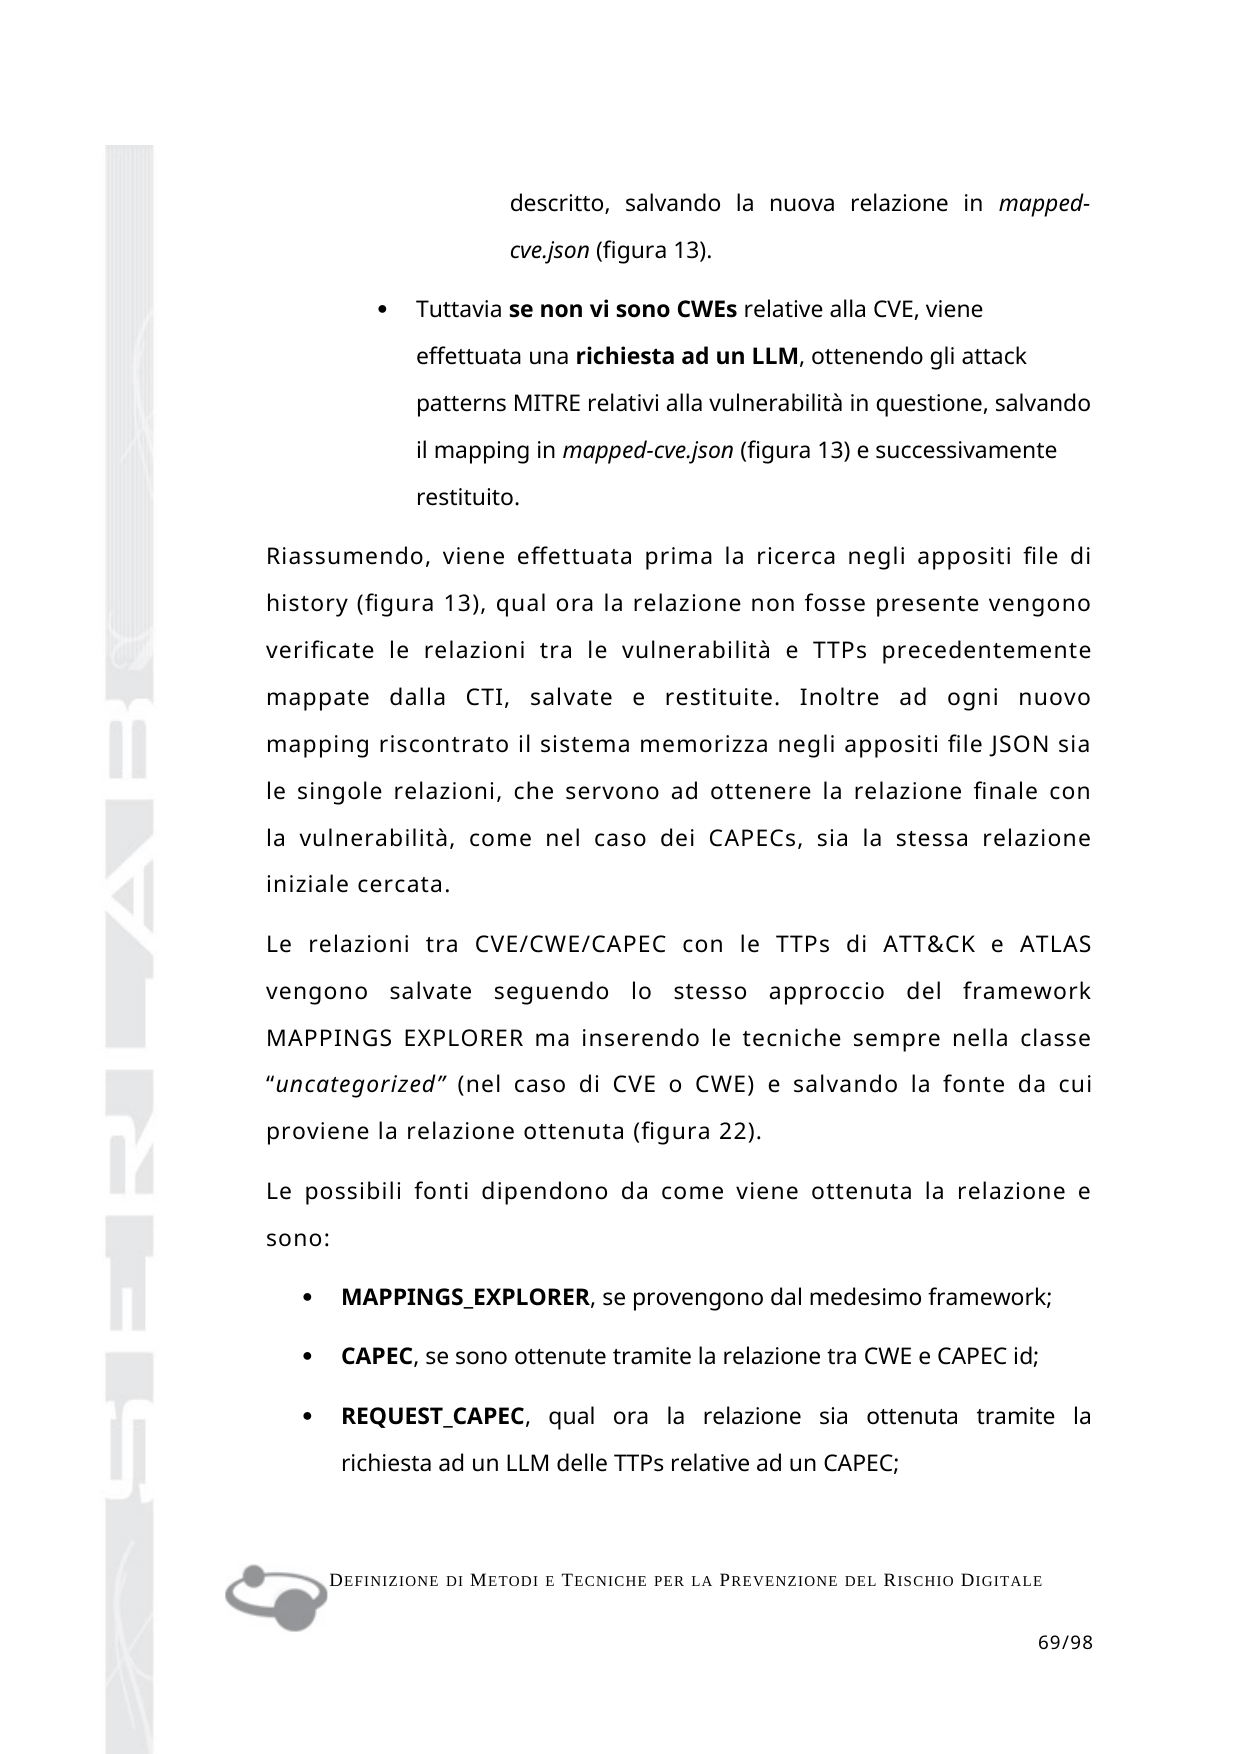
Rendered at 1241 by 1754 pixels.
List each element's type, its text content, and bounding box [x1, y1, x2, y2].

picture [91, 145, 162, 1754]
text Le possibili fonti dipendono da come viene ottenuta la relazione e sono: [266, 1175, 1093, 1253]
list MAPPINGS_EXPLORER, se provengono dal medesimo framework; [303, 1281, 1093, 1312]
picture [213, 1563, 328, 1635]
list CAPEC, se sono ottenute tramite la relazione tra CWE e CAPEC id; [303, 1340, 1093, 1372]
list Tuttavia se non vi sono CWEs relative alla CVE, viene effettuata una richiesta ad un LLM, ottenendo gli attack patterns MITRE relativi alla vulnerabilità in questione, salvando il mapping in mapped-cve.json (figura 13) e successivamente restituito. [378, 293, 1093, 512]
text Le relazioni tra CVE/CWE/CAPEC con le TTPs di ATT&CK e ATLAS vengono salvate seguendo lo stesso approccio del framework MAPPINGS EXPLORER ma inserendo le tecniche sempre nella classe “uncategorized” (nel caso di CVE o CWE) e salvando la fonte da cui proviene la relazione ottenuta (figura 22). [266, 928, 1093, 1147]
text Riassumendo, viene effettuata prima la ricerca negli appositi file di history (figura 13), qual ora la relazione non fosse presente vengono verificate le relazioni tra le vulnerabilità e TTPs precedentemente mappate dalla CTI, salvate e restituite. Inoltre ad ogni nuovo mapping riscontrato il sistema memorizza negli appositi file JSON sia le singole relazioni, che servono ad ottenere la relazione finale con la vulnerabilità, come nel caso dei CAPECs, sia la stessa relazione iniziale cercata. [266, 540, 1093, 900]
list REQUEST_CAPEC, qual ora la relazione sia ottenuta tramite la richiesta ad un LLM delle TTPs relative ad un CAPEC; [303, 1400, 1093, 1478]
